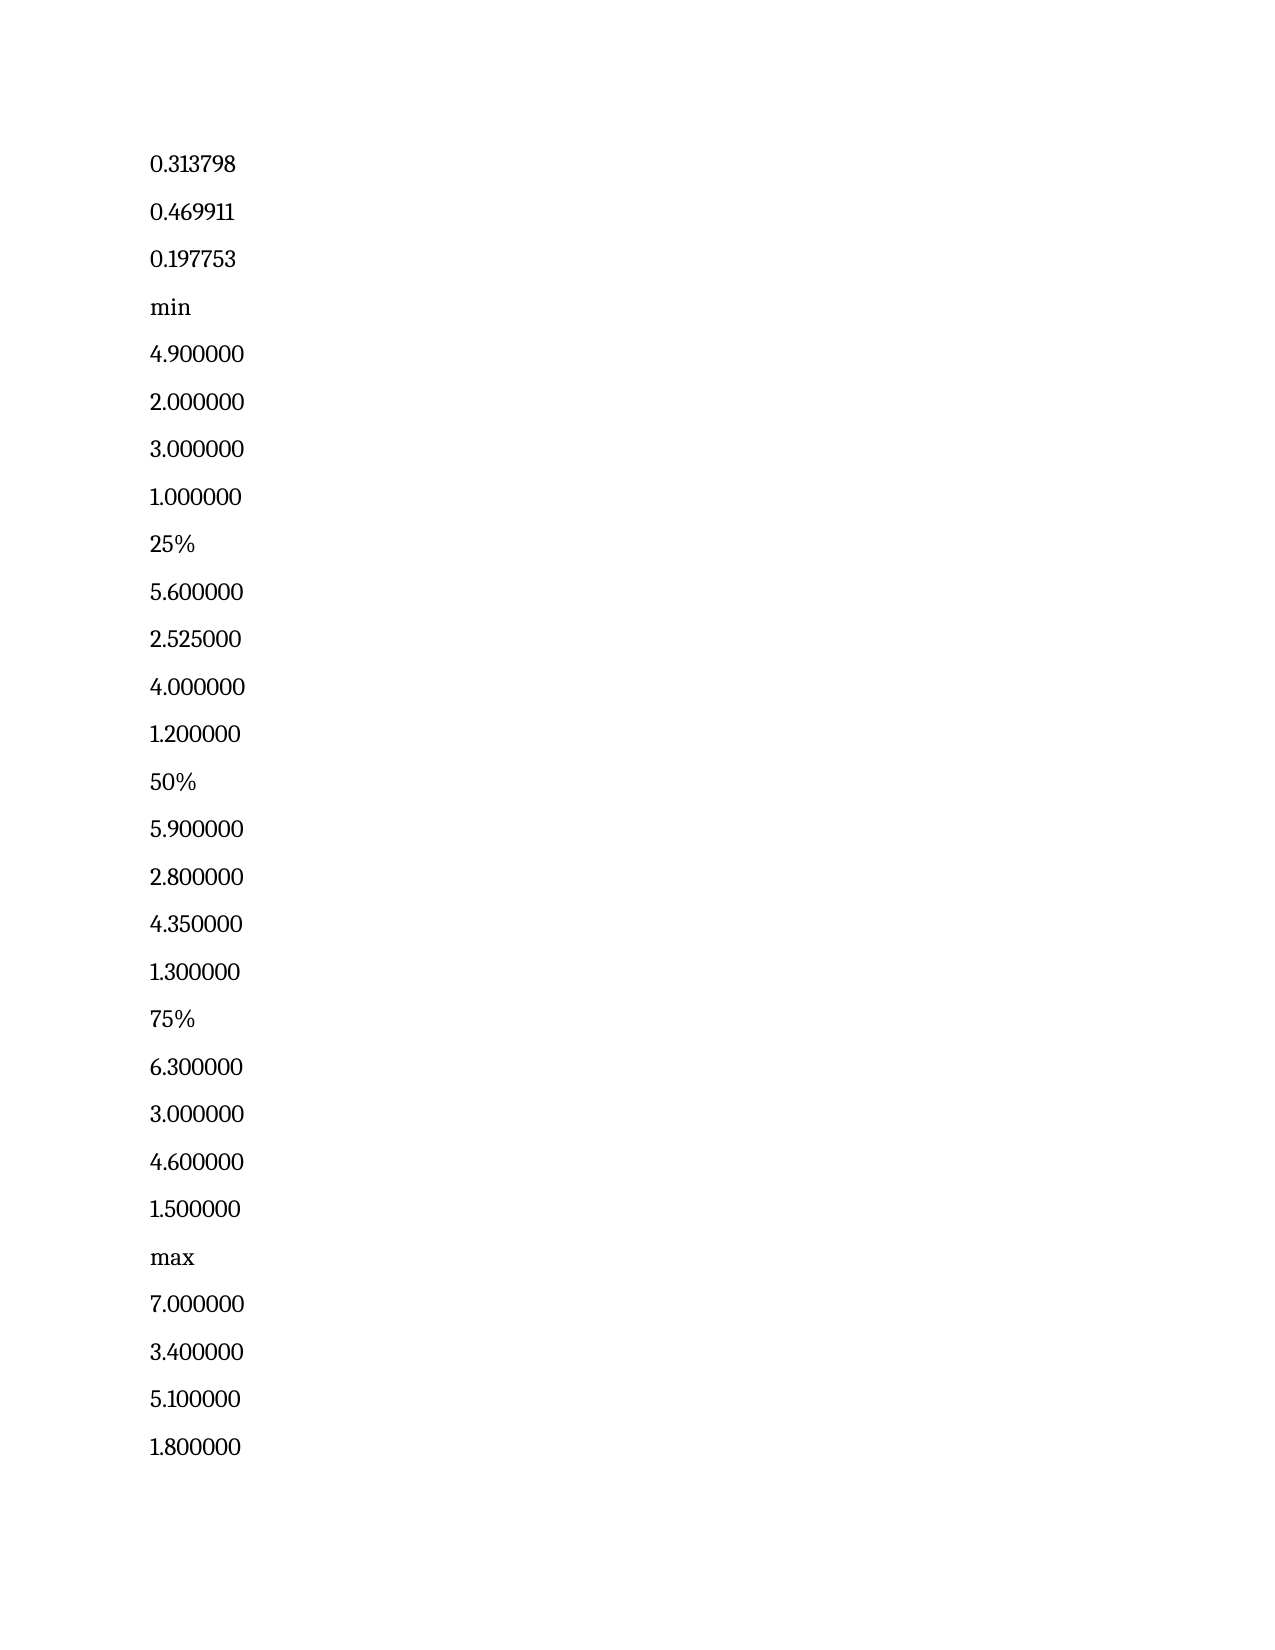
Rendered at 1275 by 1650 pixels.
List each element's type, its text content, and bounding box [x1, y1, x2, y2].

text min [150, 292, 1125, 321]
text 1.000000 [150, 482, 1125, 511]
text 5.900000 [150, 815, 1125, 844]
text 7.000000 [150, 1290, 1125, 1319]
text max [150, 1242, 1125, 1271]
text 0.469911 [150, 197, 1125, 226]
text 1.200000 [150, 720, 1125, 749]
text 3.400000 [150, 1337, 1125, 1366]
text 3.000000 [150, 1100, 1125, 1129]
text 0.313798 [150, 150, 1125, 179]
text 5.100000 [150, 1385, 1125, 1414]
text 1.800000 [150, 1432, 1125, 1461]
text 4.600000 [150, 1147, 1125, 1176]
text 3.000000 [150, 435, 1125, 464]
text 4.900000 [150, 340, 1125, 369]
text 50% [150, 767, 1125, 796]
text 1.500000 [150, 1195, 1125, 1224]
text 4.350000 [150, 910, 1125, 939]
text 5.600000 [150, 577, 1125, 606]
text 2.800000 [150, 862, 1125, 891]
text 0.197753 [150, 245, 1125, 274]
text 2.000000 [150, 387, 1125, 416]
text 25% [150, 530, 1125, 559]
text 1.300000 [150, 957, 1125, 986]
text 6.300000 [150, 1052, 1125, 1081]
text 4.000000 [150, 672, 1125, 701]
text 75% [150, 1005, 1125, 1034]
text 2.525000 [150, 625, 1125, 654]
